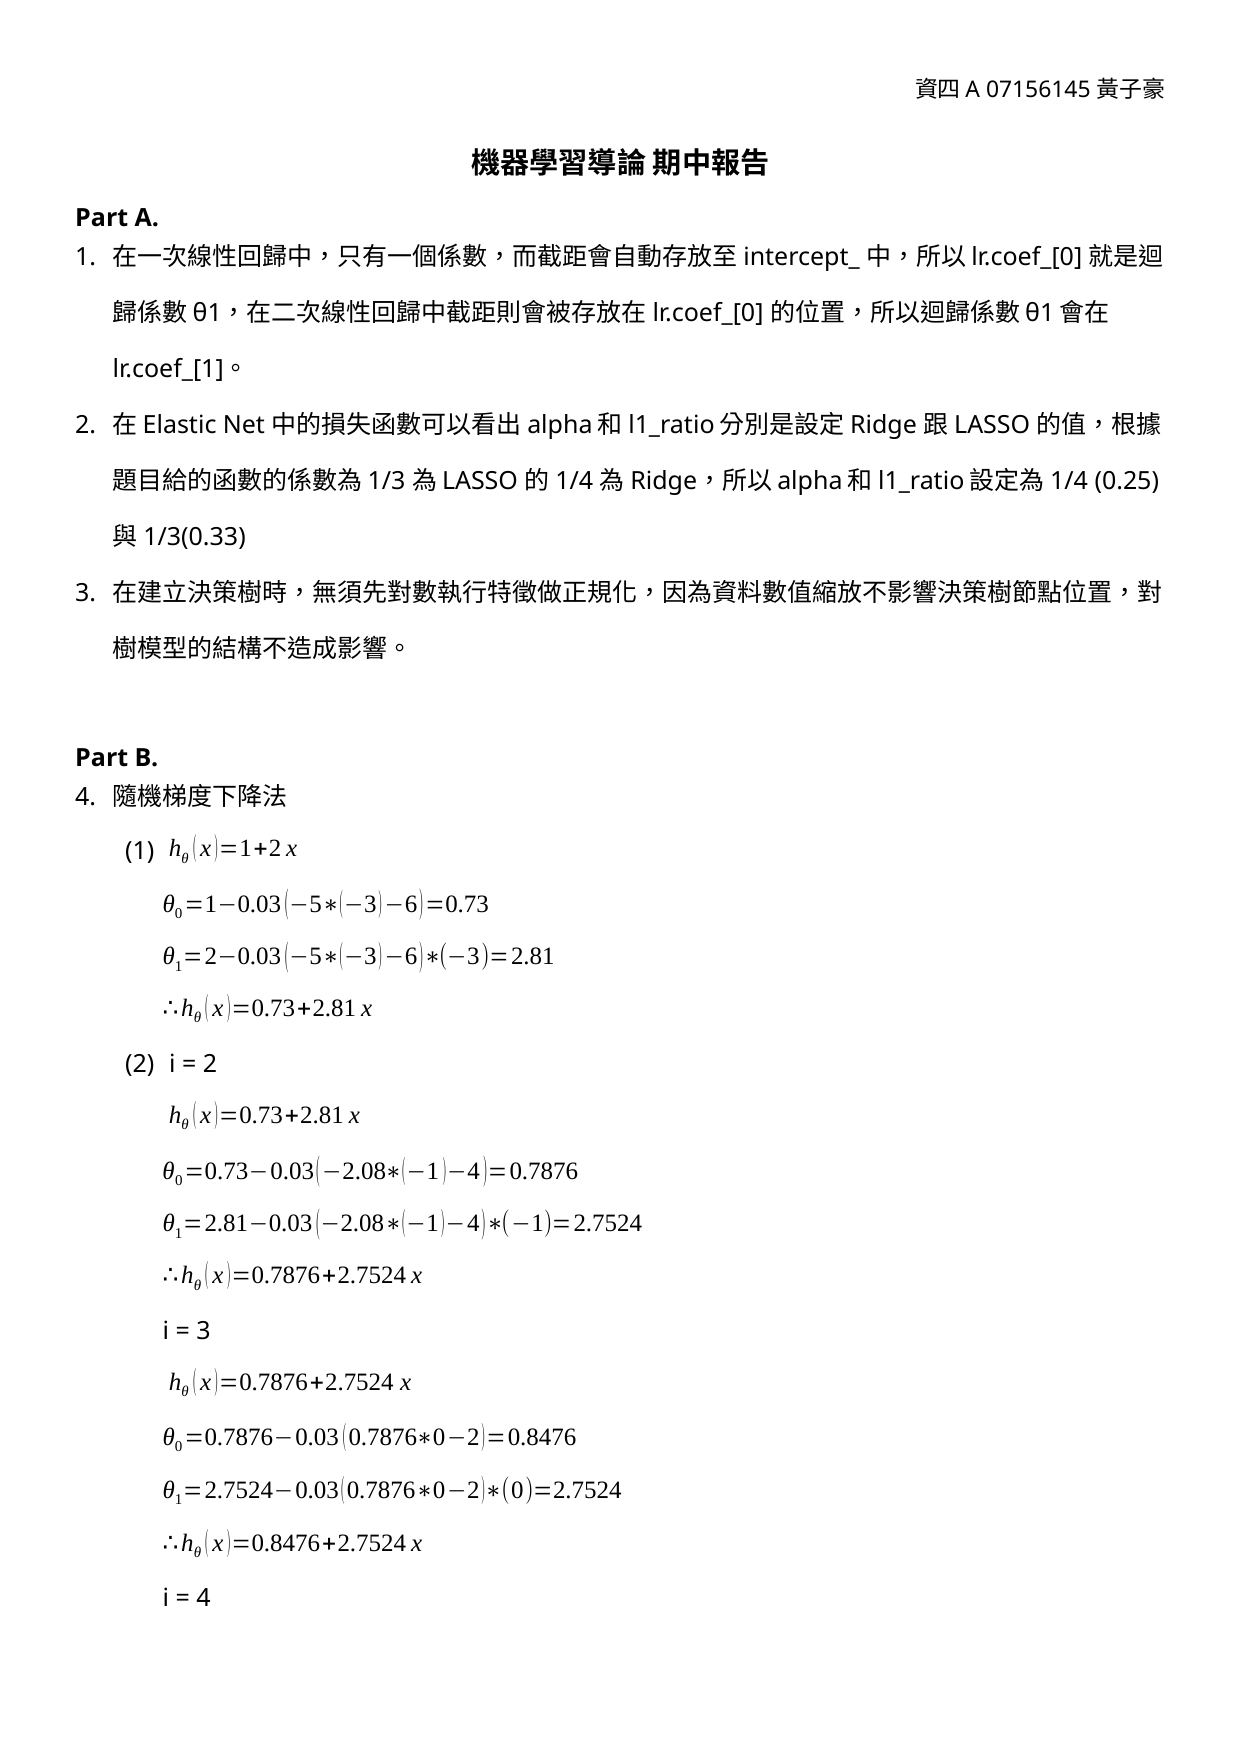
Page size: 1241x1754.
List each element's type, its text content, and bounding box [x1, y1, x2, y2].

text 機器學習導論 期中報告 [75, 123, 1165, 198]
list 隨機梯度下降法 [75, 775, 1165, 813]
text Part B. [75, 738, 1165, 775]
list 在Elastic Net 中的損失函數可以看出 alpha和 l1_ratio分別是設定 Ridge 跟 LASSO 的值，根據題目給的函數的係數為1/3 為LASSO 的 1/4 為 Ridge，所以alpha和 l1_ratio設定為 1/4 (0.25)與 1/3(0.33) [75, 403, 1165, 553]
text Part A. [75, 198, 1165, 235]
list i = 3 [162, 1311, 1165, 1348]
list 在一次線性回歸中，只有一個係數，而截距會自動存放至 intercept_ 中，所以lr.coef_[0] 就是迴歸係數θ1，在二次線性回歸中截距則會被存放在 lr.coef_[0] 的位置，所以迴歸係數θ1會在lr.coef_[1]。 [75, 235, 1165, 385]
list i = 2 [125, 1044, 1165, 1081]
list i = 4 [162, 1578, 1165, 1615]
list 在建立決策樹時，無須先對數執行特徵做正規化，因為資料數值縮放不影響決策樹節點位置，對樹模型的結構不造成影響。 [75, 572, 1165, 665]
